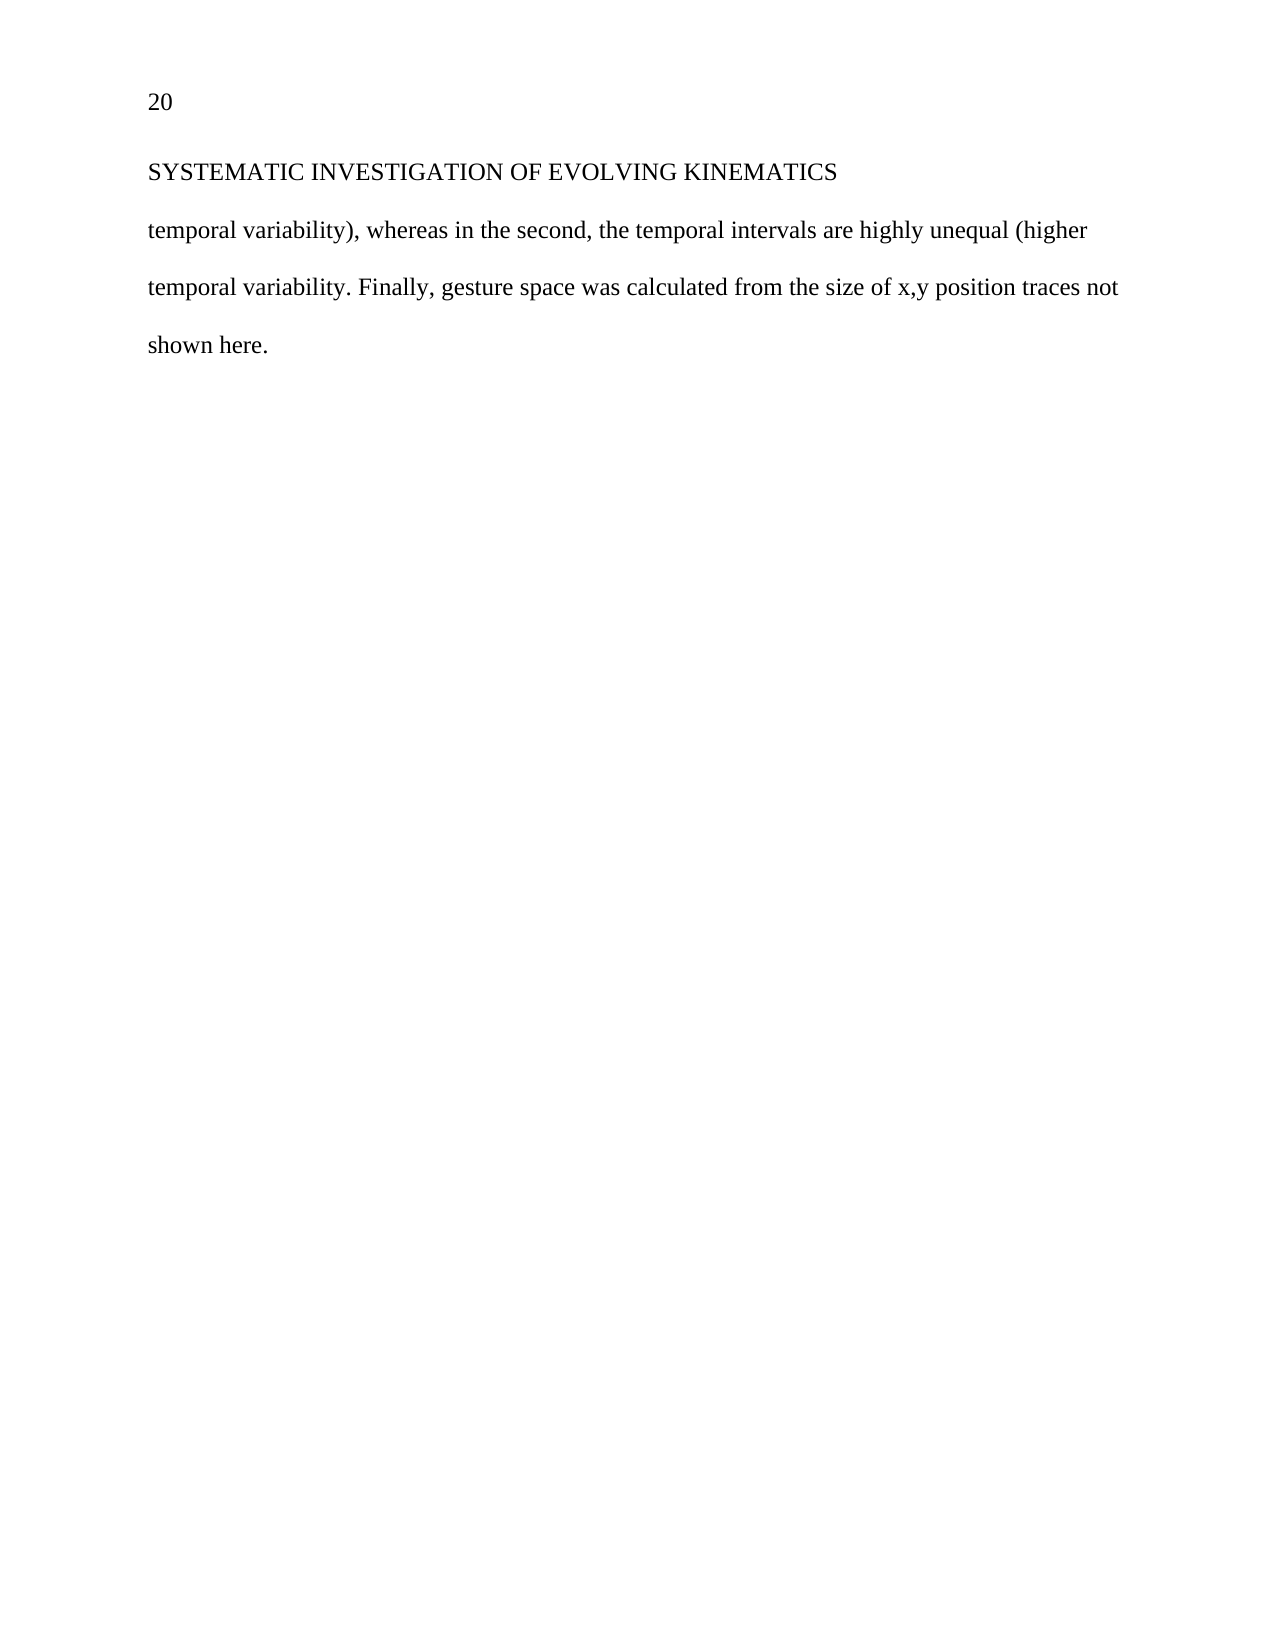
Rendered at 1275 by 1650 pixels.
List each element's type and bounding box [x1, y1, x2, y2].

text [148, 215, 1127, 359]
